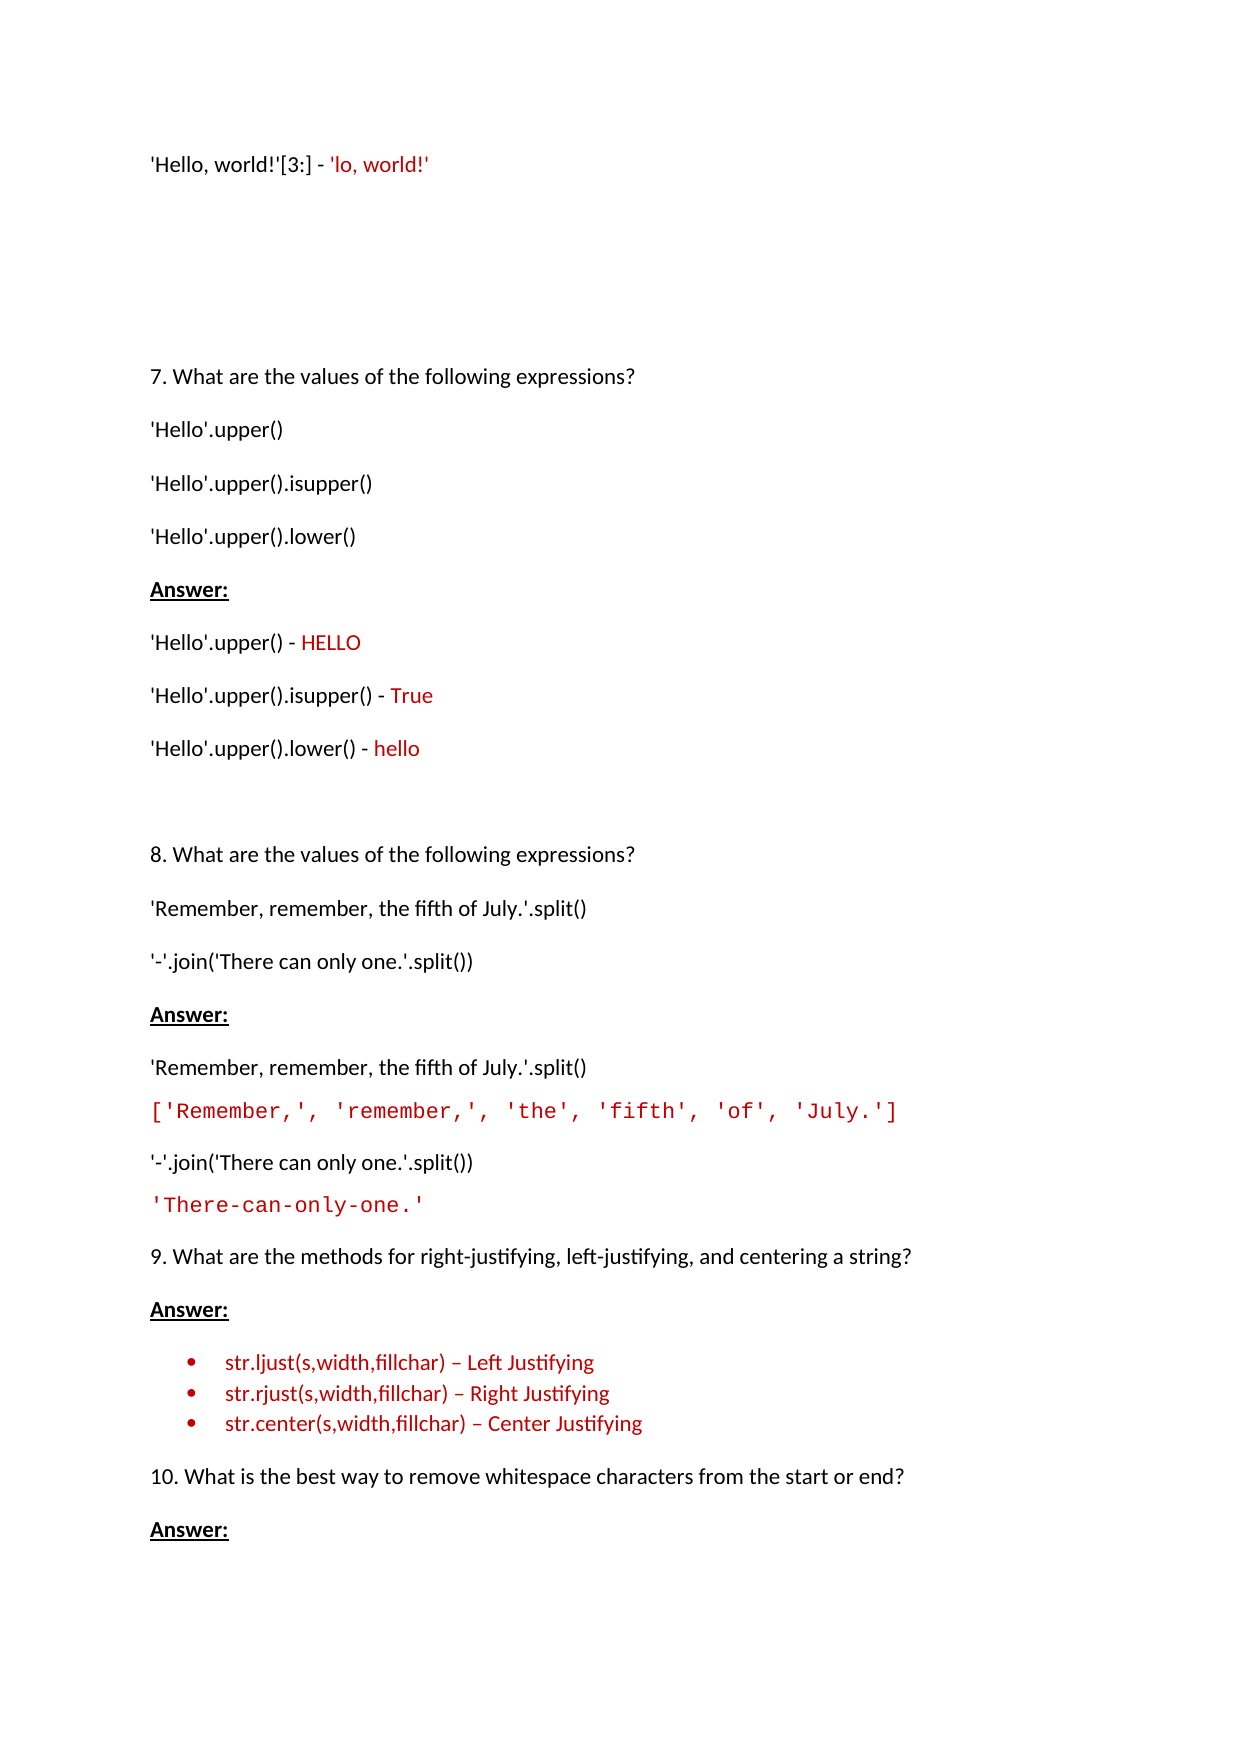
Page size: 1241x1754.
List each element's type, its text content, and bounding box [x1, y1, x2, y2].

text 10. What is the best way to remove whitespace characters from the start or end? [150, 1462, 1090, 1490]
text 'There-can-only-one.' [150, 1194, 1090, 1219]
text Answer: [150, 575, 1090, 603]
list str.ljust(s,width,fillchar) – Left Justifying [187, 1348, 1090, 1377]
text '-'.join('There can only one.'.split()) [150, 947, 1090, 975]
text 'Hello'.upper().lower() [150, 522, 1090, 550]
text '-'.join('There can only one.'.split()) [150, 1148, 1090, 1176]
text 'Remember, remember, the fifth of July.'.split() [150, 894, 1090, 922]
text 8. What are the values of the following expressions? [150, 841, 1090, 869]
text 'Hello'.upper().isupper() - True [150, 681, 1090, 709]
text Answer: [150, 1515, 1090, 1543]
text Answer: [150, 1295, 1090, 1323]
text 'Hello'.upper() - HELLO [150, 628, 1090, 656]
text 'Remember, remember, the fifth of July.'.split() [150, 1053, 1090, 1081]
text 'Hello'.upper() [150, 416, 1090, 444]
text 'Hello'.upper().isupper() [150, 469, 1090, 497]
list str.center(s,width,fillchar) – Center Justifying [187, 1409, 1090, 1437]
text 7. What are the values of the following expressions? [150, 362, 1090, 391]
list str.rjust(s,width,fillchar) – Right Justifying [187, 1379, 1090, 1407]
text 'Hello, world!'[3:] - 'lo, world!' [150, 150, 1090, 178]
text Answer: [150, 1000, 1090, 1028]
text 9. What are the methods for right-justifying, left-justifying, and centering a string? [150, 1242, 1090, 1270]
text ['Remember,', 'remember,', 'the', 'fifth', 'of', 'July.'] [150, 1100, 1090, 1125]
text 'Hello'.upper().lower() - hello [150, 734, 1090, 762]
